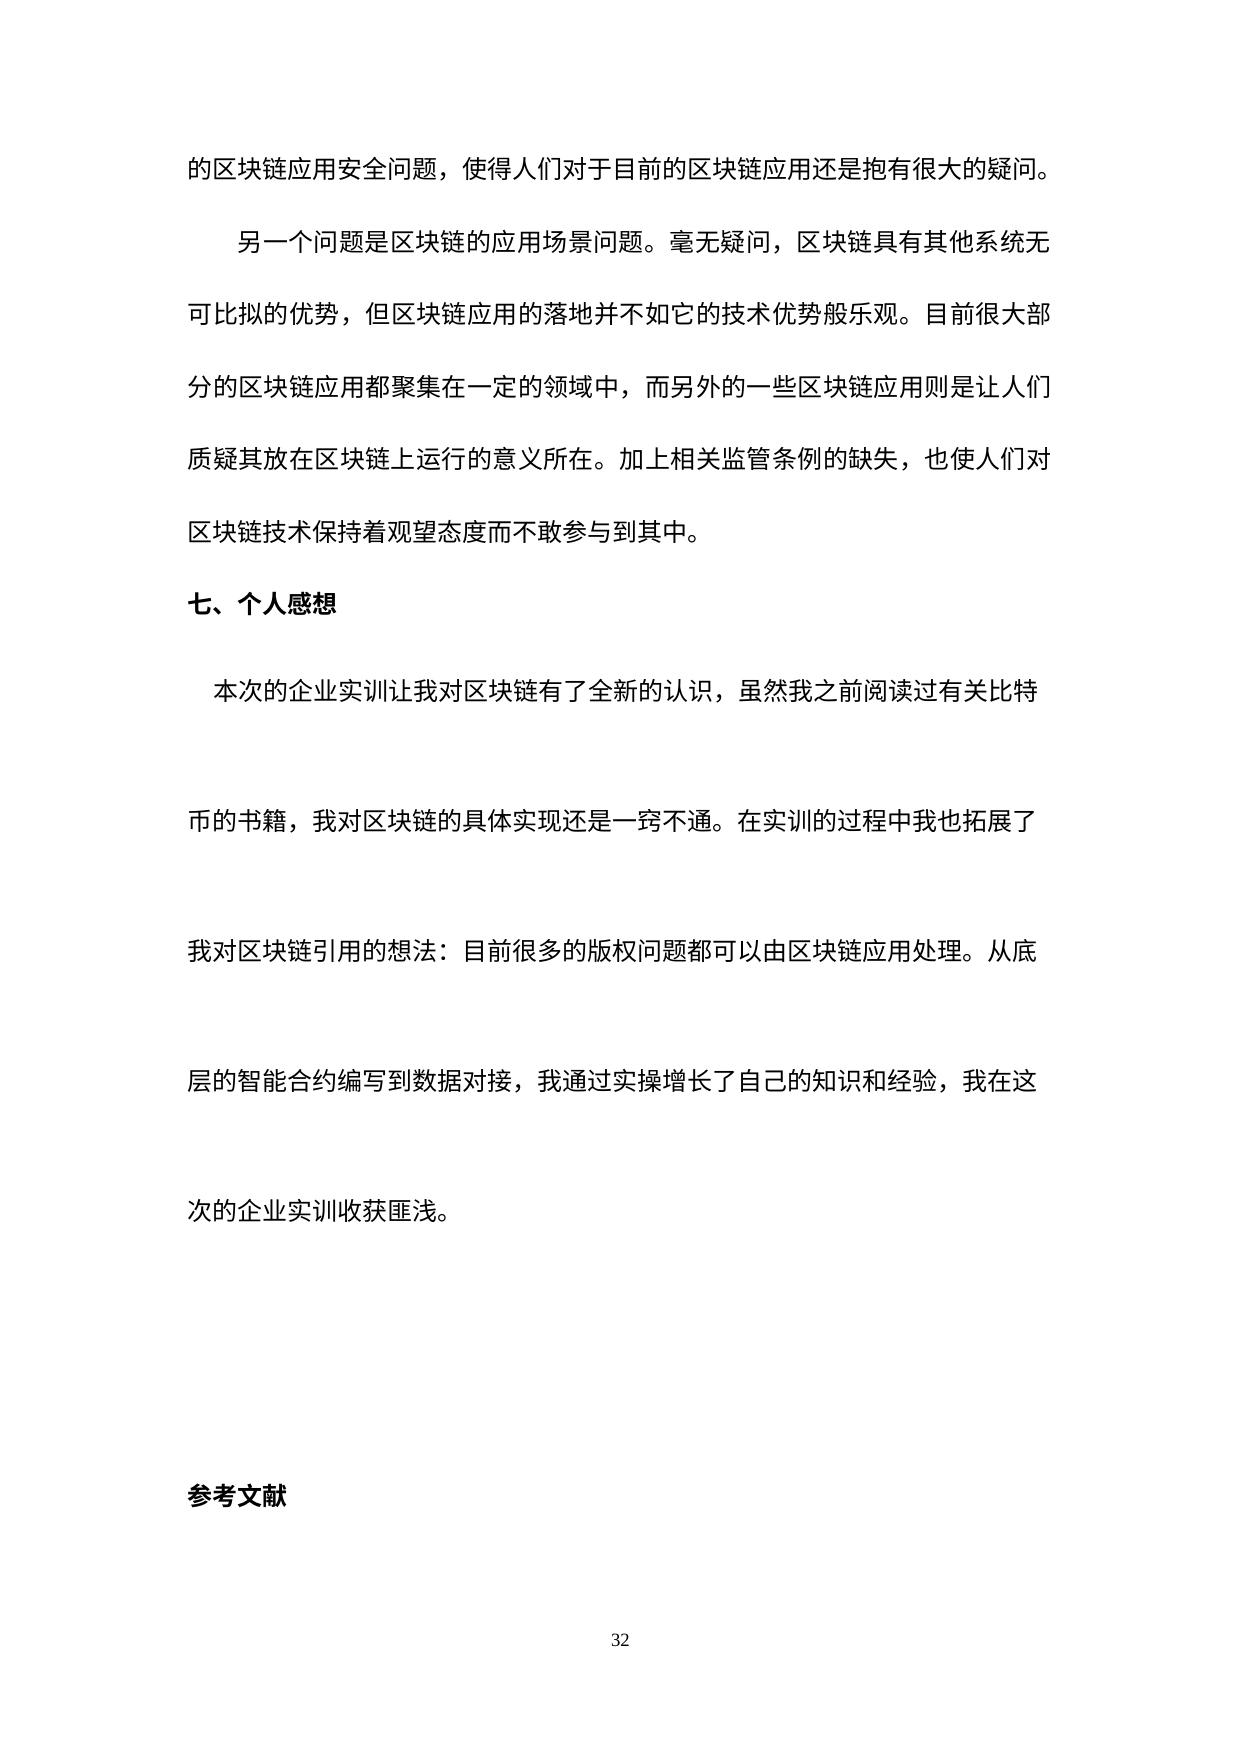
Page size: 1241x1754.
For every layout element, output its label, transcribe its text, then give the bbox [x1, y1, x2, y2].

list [187, 150, 1053, 186]
list 本次的企业实训让我对区块链有了全新的认识，虽然我之前阅读过有关比特币的书籍，我对区块链的具体实现还是一窍不通。在实训的过程中我也拓展了我对区块链引用的想法：目前很多的版权问题都可以由区块链应用处理。从底层的智能合约编写到数据对接，我通过实操增长了自己的知识和经验，我在这次的企业实训收获匪浅。 [187, 657, 1053, 1307]
list 个人感想 [187, 585, 1053, 621]
list 另一个问题是区块链的应用场景问题。毫无疑问，区块链具有其他系统无可比拟的优势，但区块链应用的落地并不如它的技术优势般乐观。目前很大部分的区块链应用都聚集在一定的领域中，而另外的一些区块链应用则是让人们质疑其放在区块链上运行的意义所在。加上相关监管条例的缺失，也使人们对区块链技术保持着观望态度而不敢参与到其中。 [187, 222, 1053, 549]
text 参考文献 [187, 1476, 1053, 1512]
